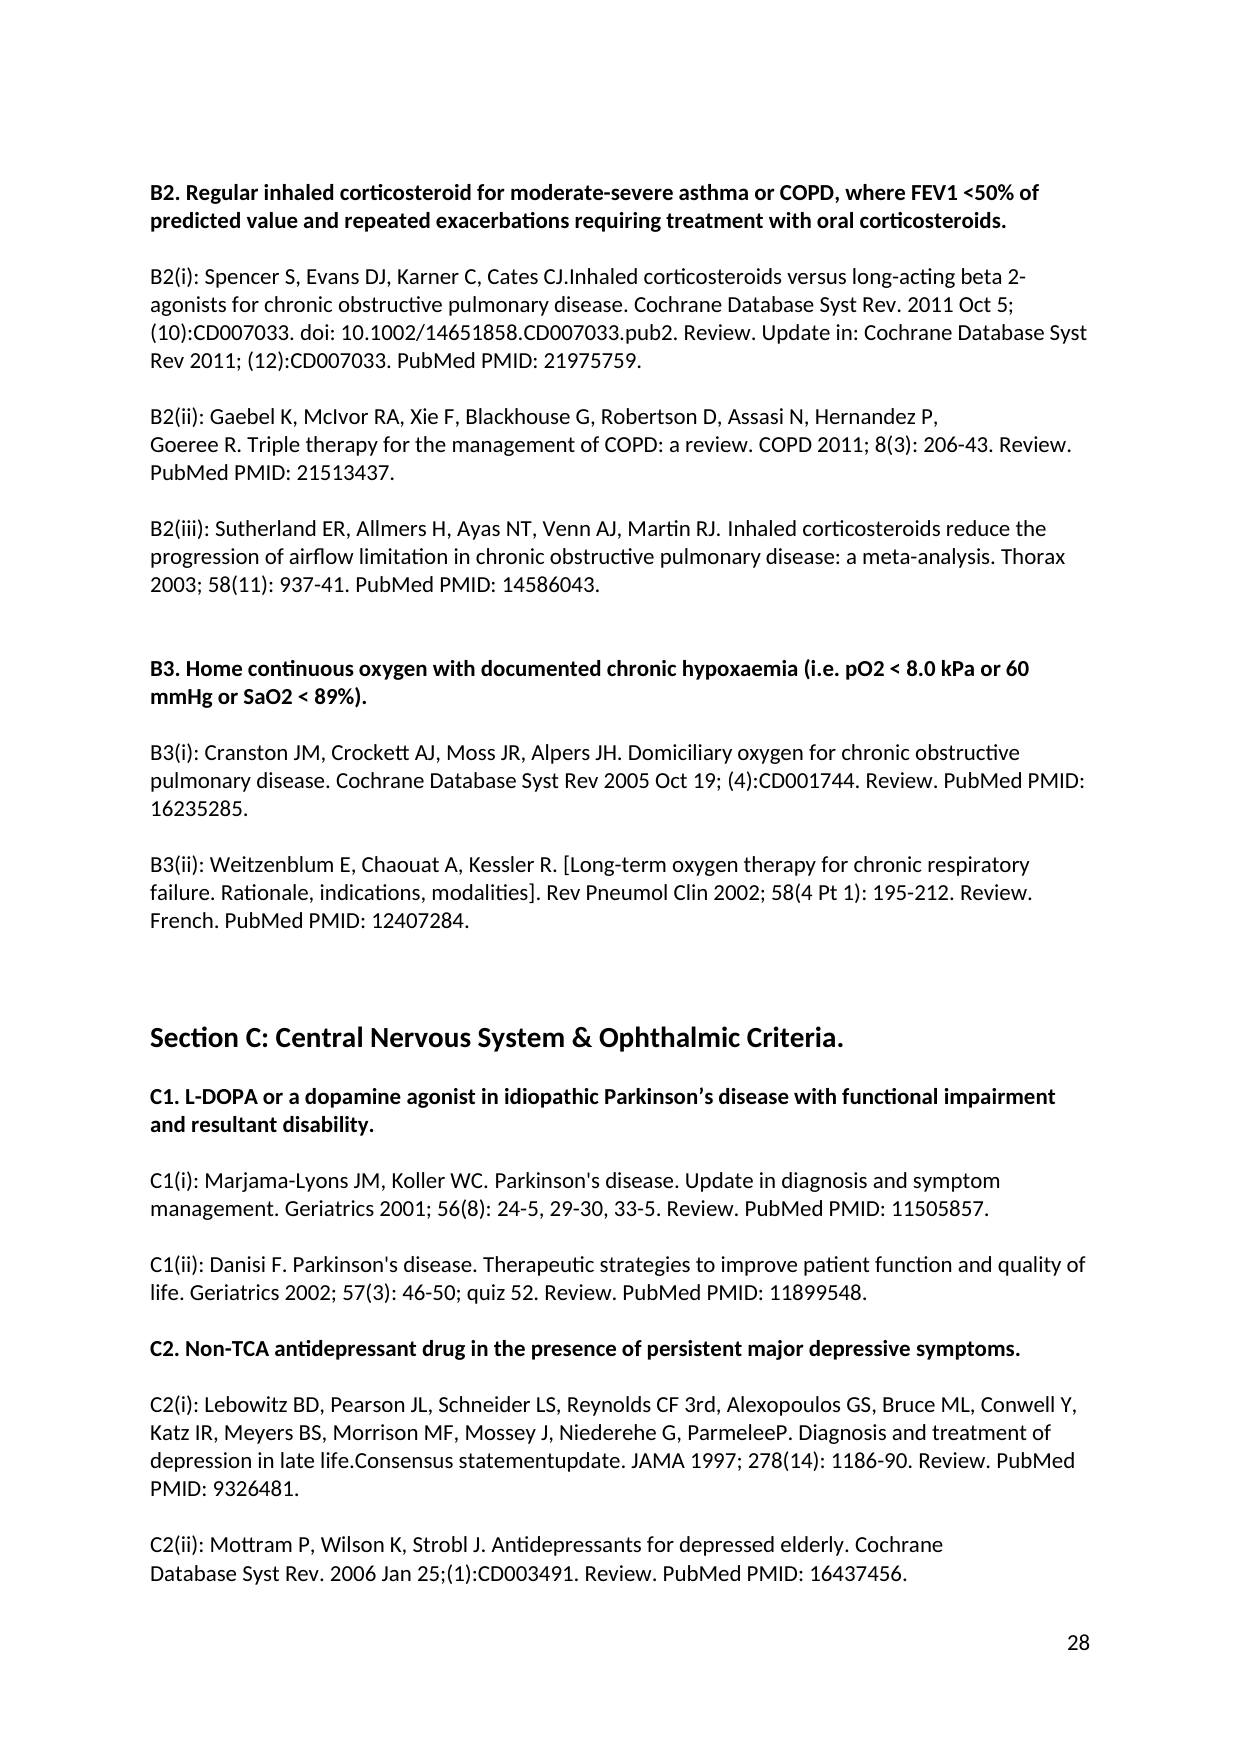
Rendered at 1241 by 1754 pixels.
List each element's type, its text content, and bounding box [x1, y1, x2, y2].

text C2. Non-TCA antidepressant drug in the presence of persistent major depressive symptoms. [150, 1334, 1090, 1362]
text B2. Regular inhaled corticosteroid for moderate-severe asthma or COPD, where FEV1 <50% of predicted value and repeated exacerbations requiring treatment with oral corticosteroids. [150, 178, 1090, 234]
text C1. L-DOPA or a dopamine agonist in idiopathic Parkinson’s disease with functional impairment and resultant disability. [150, 1082, 1090, 1138]
text B3(ii): Weitzenblum E, Chaouat A, Kessler R. [Long-term oxygen therapy for chronic respiratory failure. Rationale, indications, modalities]. Rev Pneumol Clin 2002; 58(4 Pt 1): 195-212. Review. French. PubMed PMID: 12407284. [150, 851, 1090, 934]
text Database Syst Rev. 2006 Jan 25;(1):CD003491. Review. PubMed PMID: 16437456. [150, 1559, 1090, 1587]
text B2(iii): Sutherland ER, Allmers H, Ayas NT, Venn AJ, Martin RJ. Inhaled corticosteroids reduce the progression of airflow limitation in chronic obstructive pulmonary disease: a meta-analysis. Thorax 2003; 58(11): 937-41. PubMed PMID: 14586043. [150, 514, 1090, 598]
text C2(i): Lebowitz BD, Pearson JL, Schneider LS, Reynolds CF 3rd, Alexopoulos GS, Bruce ML, Conwell Y, Katz IR, Meyers BS, Morrison MF, Mossey J, Niederehe G, ParmeleeP. Diagnosis and treatment of depression in late life.Consensus statementupdate. JAMA 1997; 278(14): 1186-90. Review. PubMed PMID: 9326481. [150, 1391, 1090, 1503]
text B2(i): Spencer S, Evans DJ, Karner C, Cates CJ.Inhaled corticosteroids versus long-acting beta 2-agonists for chronic obstructive pulmonary disease. Cochrane Database Syst Rev. 2011 Oct 5;(10):CD007033. doi: 10.1002/14651858.CD007033.pub2. Review. Update in: Cochrane Database Syst Rev 2011; (12):CD007033. PubMed PMID: 21975759. [150, 262, 1090, 374]
text C1(i): Marjama-Lyons JM, Koller WC. Parkinson's disease. Update in diagnosis and symptom management. Geriatrics 2001; 56(8): 24-5, 29-30, 33-5. Review. PubMed PMID: 11505857. [150, 1166, 1090, 1222]
text Goeree R. Triple therapy for the management of COPD: a review. COPD 2011; 8(3): 206-43. Review. PubMed PMID: 21513437. [150, 430, 1090, 486]
text Section C: Central Nervous System & Ophthalmic Criteria. [150, 1019, 1090, 1054]
text B3. Home continuous oxygen with documented chronic hypoxaemia (i.e. pO2 < 8.0 kPa or 60 mmHg or SaO2 < 89%). [150, 654, 1090, 710]
text B2(ii): Gaebel K, McIvor RA, Xie F, Blackhouse G, Robertson D, Assasi N, Hernandez P, [150, 402, 1090, 430]
text B3(i): Cranston JM, Crockett AJ, Moss JR, Alpers JH. Domiciliary oxygen for chronic obstructive pulmonary disease. Cochrane Database Syst Rev 2005 Oct 19; (4):CD001744. Review. PubMed PMID: 16235285. [150, 738, 1090, 822]
text C1(ii): Danisi F. Parkinson's disease. Therapeutic strategies to improve patient function and quality of life. Geriatrics 2002; 57(3): 46-50; quiz 52. Review. PubMed PMID: 11899548. [150, 1250, 1090, 1306]
text C2(ii): Mottram P, Wilson K, Strobl J. Antidepressants for depressed elderly. Cochrane [150, 1531, 1090, 1559]
